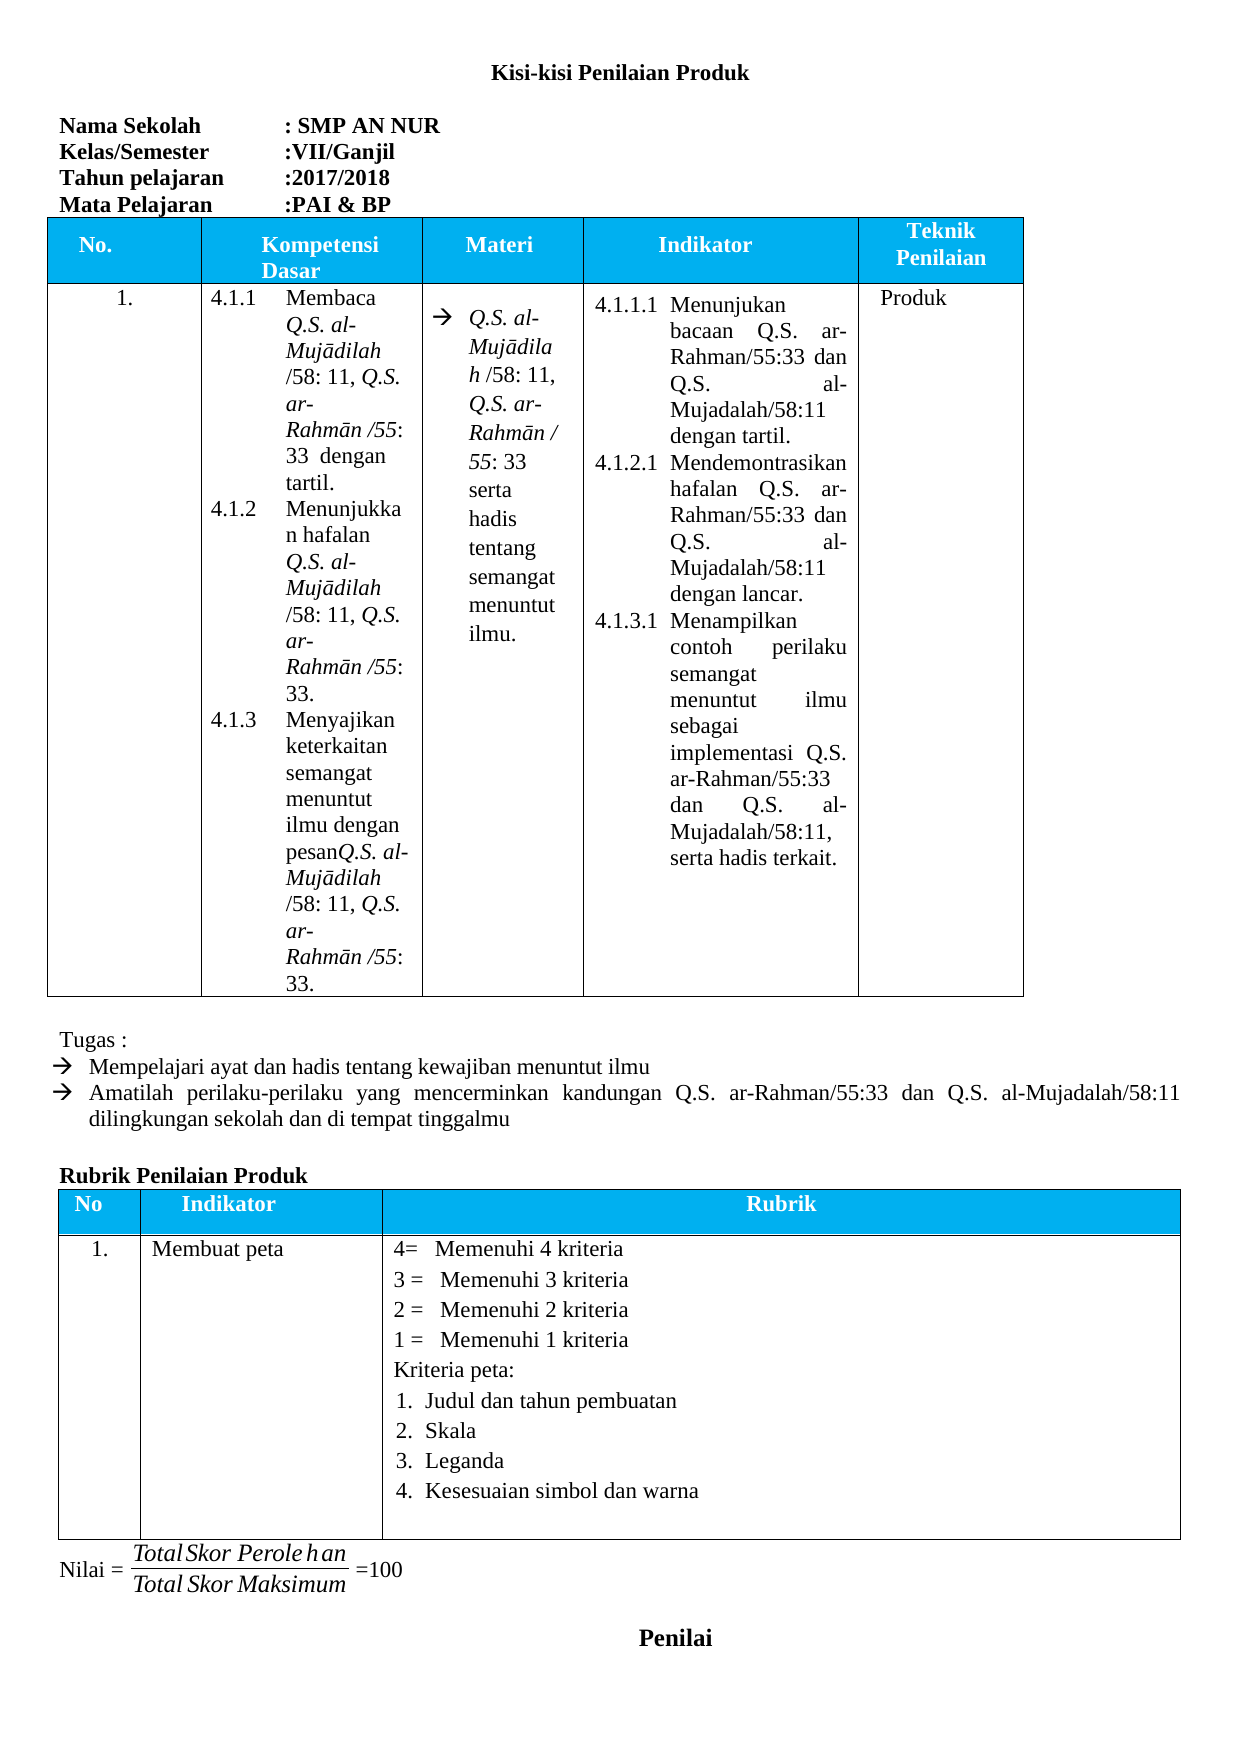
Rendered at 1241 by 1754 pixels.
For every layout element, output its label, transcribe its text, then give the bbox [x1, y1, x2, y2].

table_header Teknik Penilaian [859, 218, 1023, 283]
table_header No. [48, 218, 201, 283]
table_header Rubrik [383, 1190, 1180, 1234]
table_cell 1. [59, 1236, 140, 1539]
table_cell Q.S. al-Mujādilah /58: 11, Q.S. ar-Rahmān /55: 33 serta hadis tentang semangat menuntut ilmu. [423, 284, 583, 996]
text Kisi-kisi Penilaian Produk [59, 59, 1181, 85]
list Amatilah perilaku-perilaku yang mencerminkan kandungan Q.S. ar-Rahman/55:33 dan Q.S. al-Mujadalah/58:11 dilingkungan sekolah dan di tempat tinggalmu [51, 1079, 1181, 1132]
text Penilai [633, 1623, 1181, 1652]
table_header Materi [423, 218, 583, 283]
text Tugas : [59, 1026, 1181, 1053]
text Nilai = =100 [59, 1540, 1181, 1599]
table_cell Membuat peta [141, 1236, 382, 1539]
table_cell 4= Memenuhi 4 kriteria 3 = Memenuhi 3 kriteria 2 = Memenuhi 2 kriteria 1 = Memenuhi 1 kriteria Kriteria peta: 1. Judul dan tahun pembuatan 2. Skala 3. Leganda 4. Kesesuaian simbol dan warna [383, 1236, 1180, 1539]
text Mata Pelajaran :PAI & BP [59, 191, 1181, 217]
table_header Kompetensi Dasar [202, 218, 422, 283]
table_cell Menunjukan bacaan Q.S. ar-Rahman/55:33 dan Q.S. al-Mujadalah/58:11 dengan tartil. Mendemontrasikan hafalan Q.S. ar-Rahman/55:33 dan Q.S. al-Mujadalah/58:11 dengan lancar. Menampilkan contoh perilaku semangat menuntut ilmu sebagai implementasi Q.S. ar-Rahman/55:33 dan Q.S. al-Mujadalah/58:11, serta hadis terkait. [584, 284, 858, 996]
text Tahun pelajaran :2017/2018 [59, 164, 1181, 191]
table_header Indikator [141, 1190, 382, 1234]
text Nama Sekolah : SMP AN NUR [59, 112, 1181, 138]
list Mempelajari ayat dan hadis tentang kewajiban menuntut ilmu [51, 1053, 1181, 1079]
table_cell Membaca Q.S. al-Mujādilah /58: 11, Q.S. ar-Rahmān /55: 33 dengan tartil. Menunjukkan hafalan Q.S. al-Mujādilah /58: 11, Q.S. ar-Rahmān /55: 33. Menyajikan keterkaitan semangat menuntut ilmu dengan pesanQ.S. al-Mujādilah /58: 11, Q.S. ar-Rahmān /55: 33. [202, 284, 422, 996]
table_cell 1. [48, 284, 201, 996]
table_header Indikator [584, 218, 858, 283]
table_header No [59, 1190, 140, 1234]
table_cell Produk [859, 284, 1023, 996]
text Rubrik Penilaian Produk [59, 1161, 1181, 1189]
text Kelas/Semester :VII/Ganjil [59, 138, 1181, 164]
